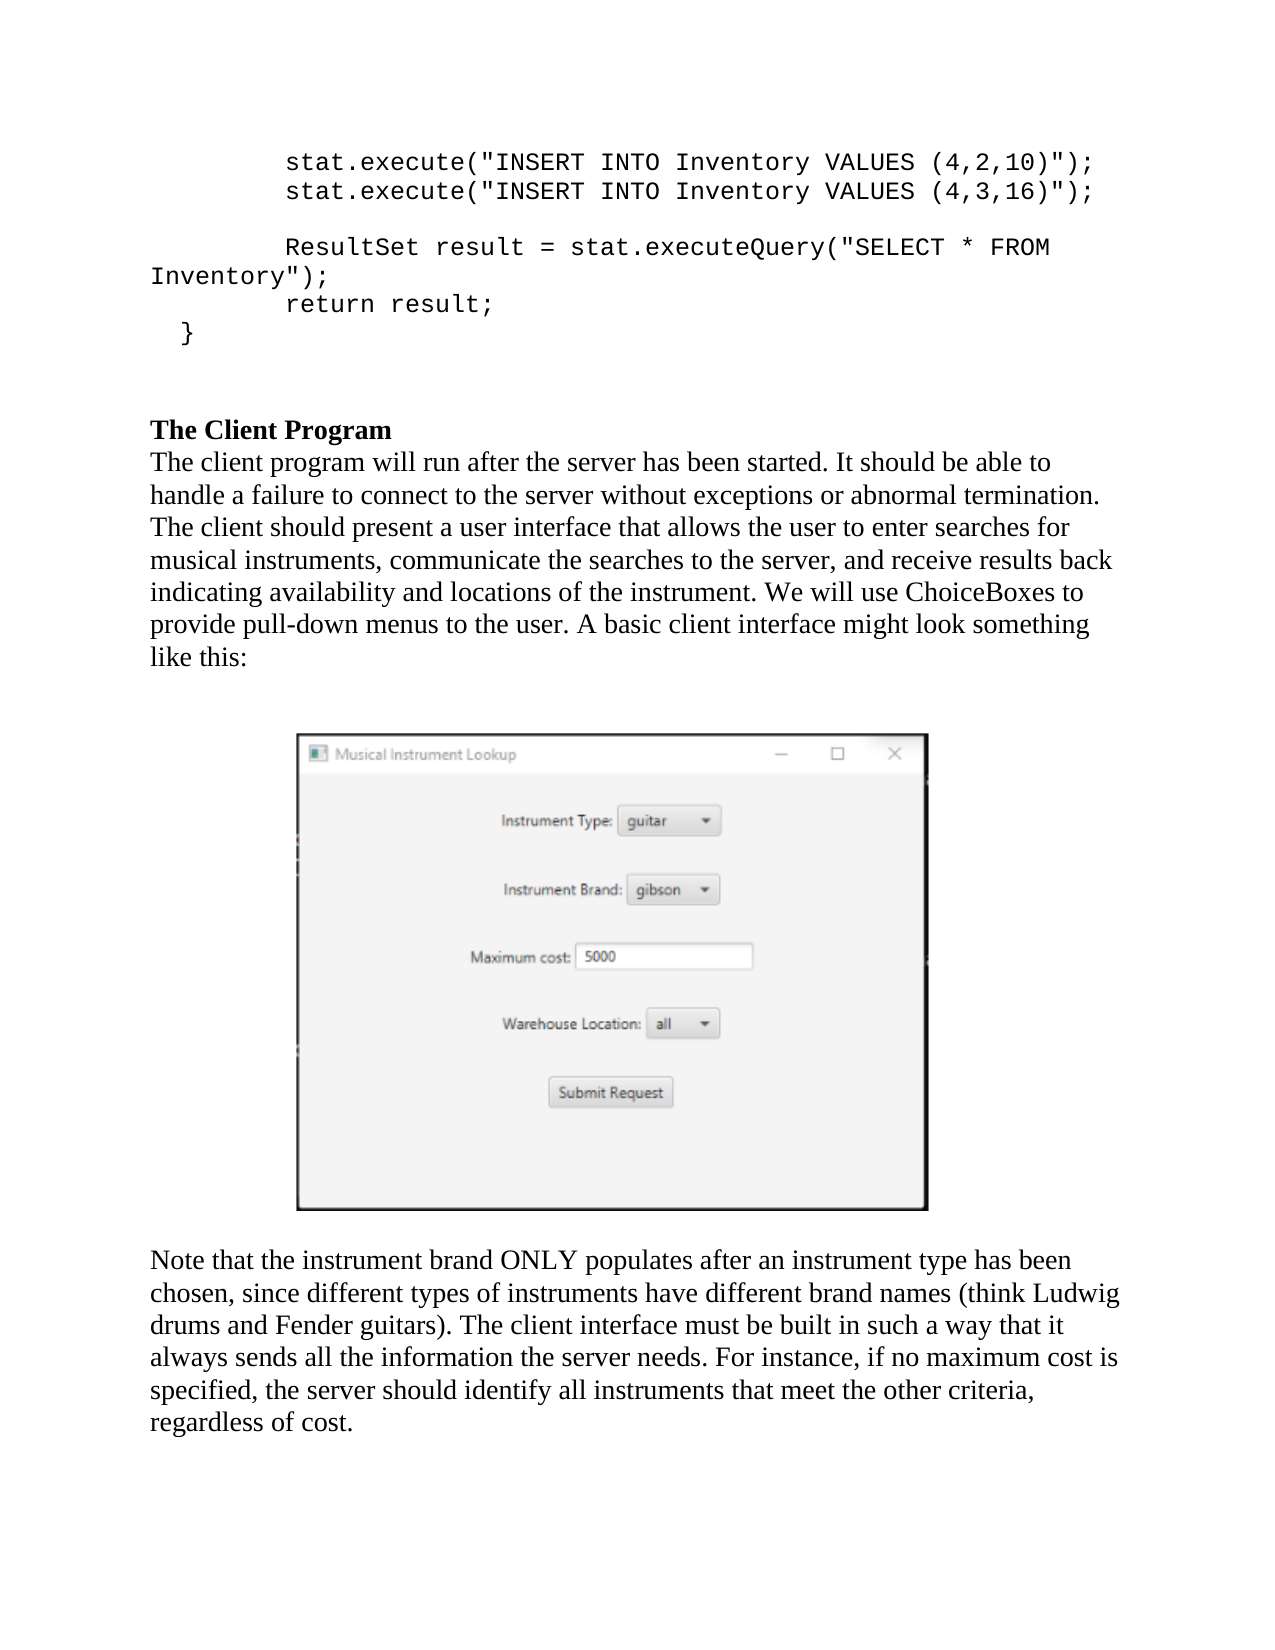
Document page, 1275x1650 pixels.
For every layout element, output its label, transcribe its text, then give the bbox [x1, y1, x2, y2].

text Note that the instrument brand ONLY populates after an instrument type has been chosen, since different types of instruments have different brand names (think Ludwig drums and Fender guitars). The client interface must be built in such a way that it always sends all the information the server needs. For instance, if no maximum cost is specified, the server should identify all instruments that meet the other criteria, regardless of cost. [150, 1243, 1125, 1438]
picture [292, 732, 932, 1211]
text The Client Program [150, 413, 1125, 446]
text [150, 150, 1125, 348]
text The client program will run after the server has been started. It should be able to handle a failure to connect to the server without exceptions or abnormal termination. The client should present a user interface that allows the user to enter searches for musical instruments, communicate the searches to the server, and receive results back indicating availability and locations of the instrument. We will use ChoiceBoxes to provide pull-down menus to the user. A basic client interface might look something like this: [150, 446, 1125, 672]
